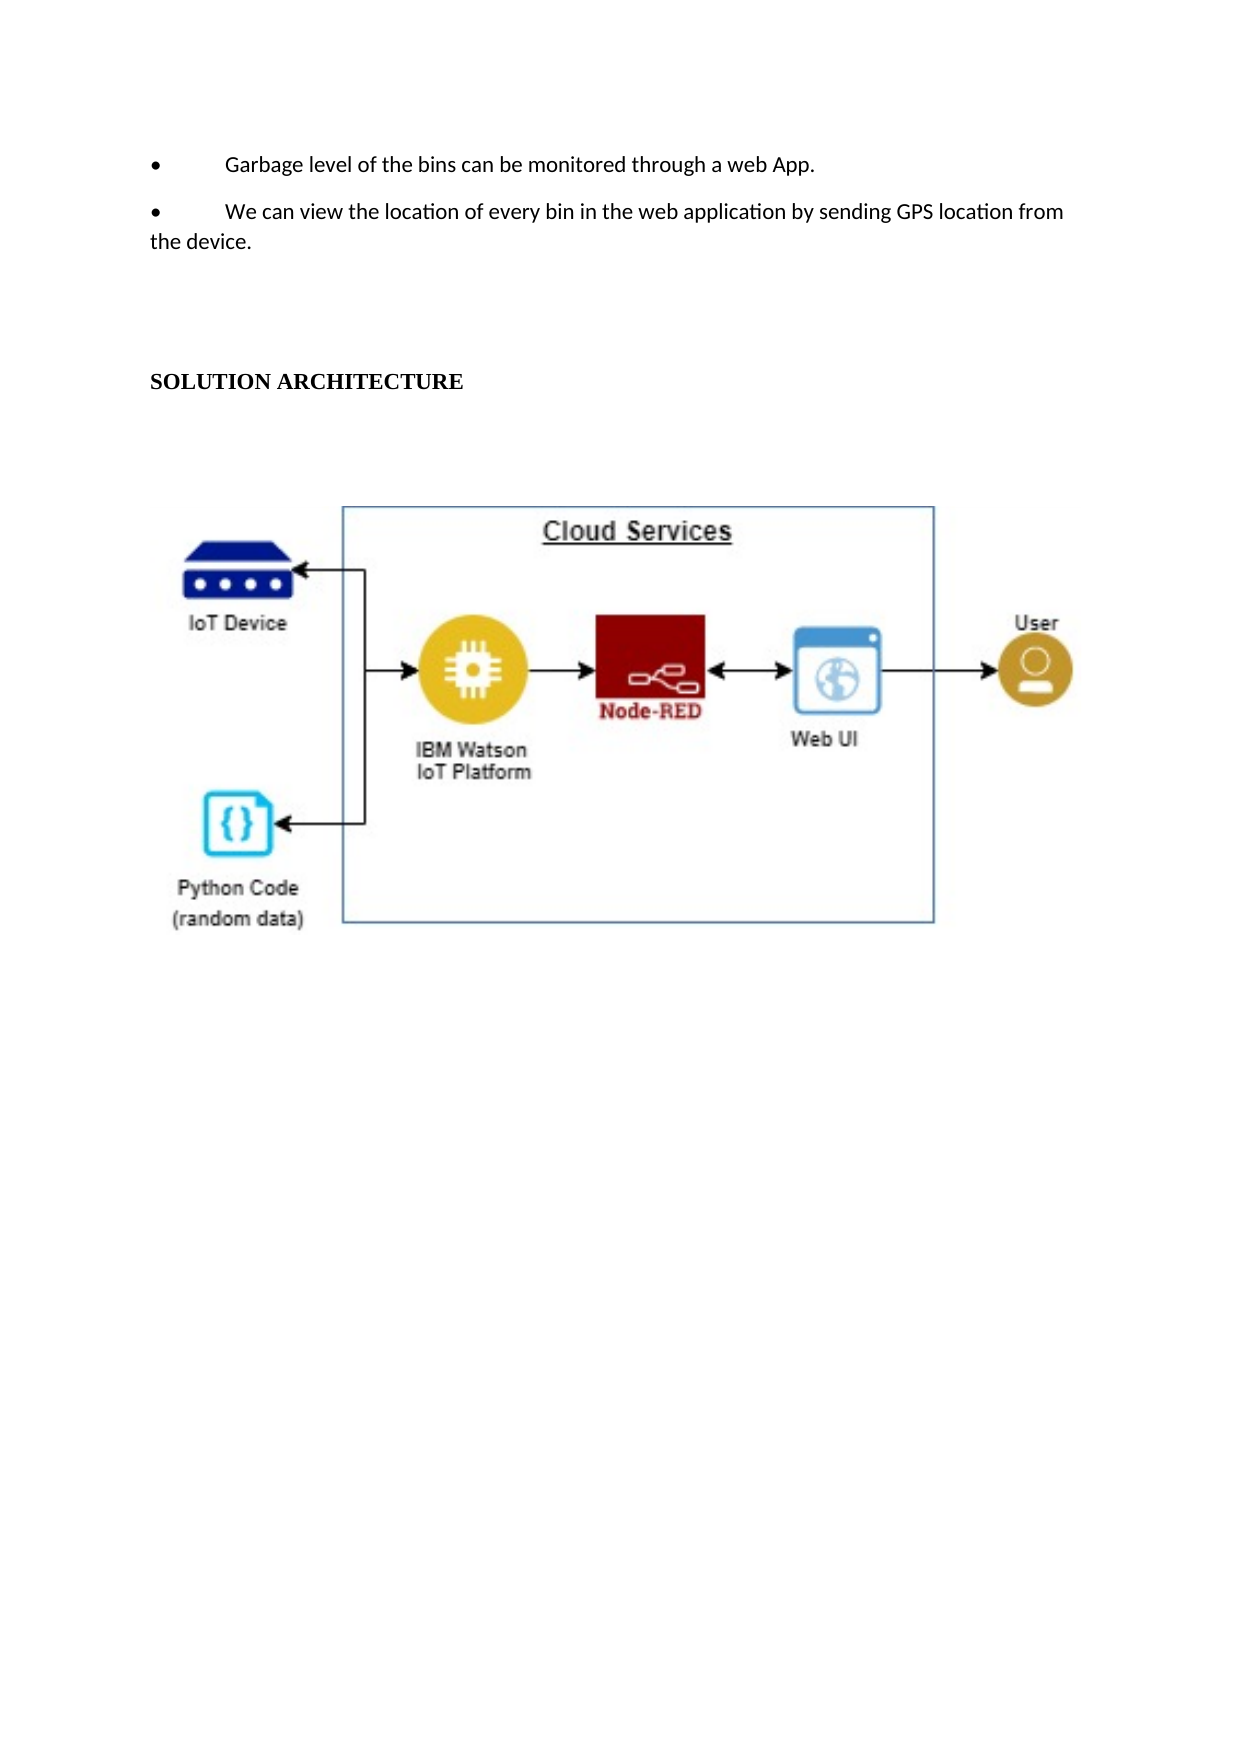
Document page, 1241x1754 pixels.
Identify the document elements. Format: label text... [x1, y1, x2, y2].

text • We can view the location of every bin in the web application by sending GPS location from the device. [150, 197, 1090, 255]
text • Garbage level of the bins can be monitored through a web App. [150, 150, 1090, 178]
picture [150, 506, 1082, 935]
text SOLUTION ARCHITECTURE [150, 368, 1090, 394]
